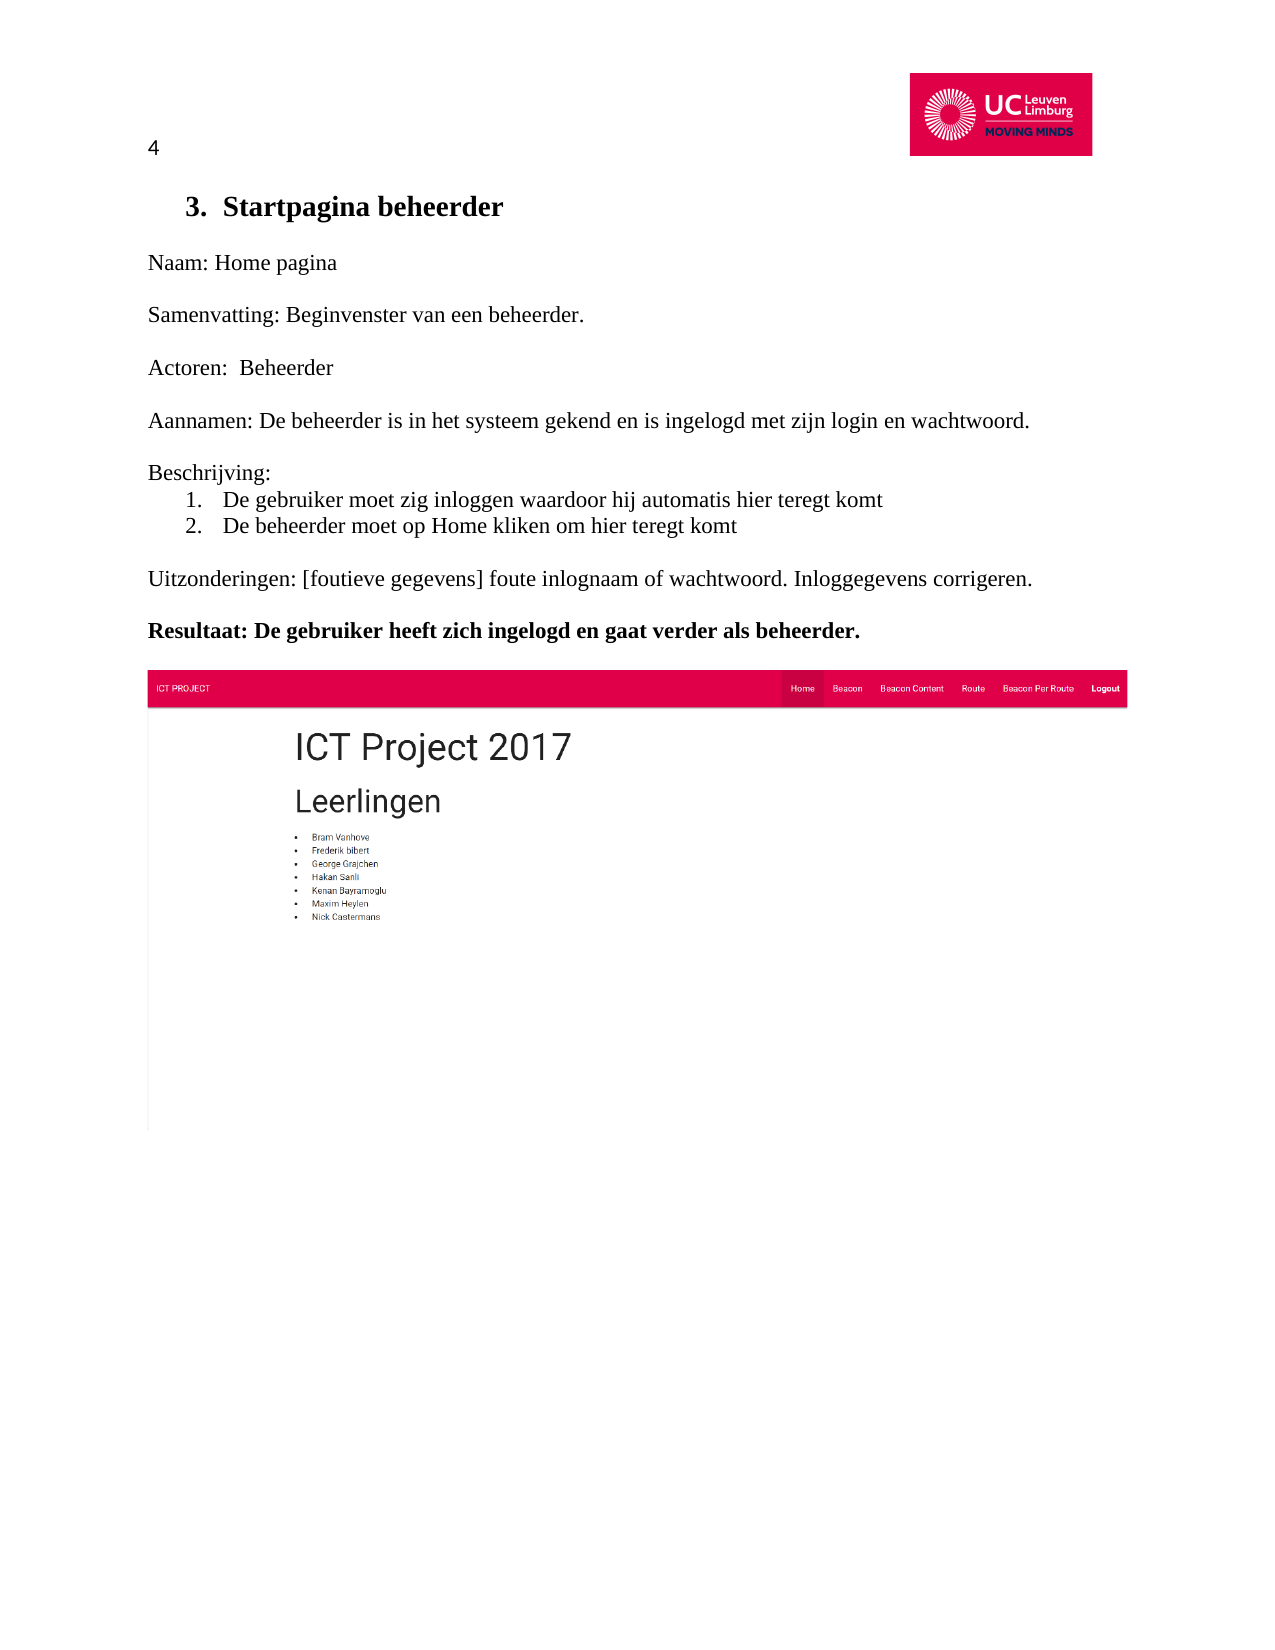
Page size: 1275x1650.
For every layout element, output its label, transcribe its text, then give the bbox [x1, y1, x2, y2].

text Beschrijving: [148, 459, 1127, 486]
text Resultaat: De gebruiker heeft zich ingelogd en gaat verder als beheerder. [148, 618, 1127, 644]
text Aannamen: De beheerder is in het systeem gekend en is ingelogd met zijn login en wachtwoord. [148, 407, 1127, 433]
list De gebruiker moet zig inloggen waardoor hij automatis hier teregt komt [185, 486, 1127, 512]
list De beheerder moet op Home kliken om hier teregt komt [185, 512, 1127, 538]
list Startpagina beheerder [185, 189, 1127, 223]
text Naam: Home pagina [148, 249, 1127, 275]
text Actoren: Beheerder [148, 354, 1127, 380]
picture [909, 73, 1093, 156]
text Samenvatting: Beginvenster van een beheerder. [148, 301, 1127, 328]
picture [147, 670, 1128, 1131]
text Uitzonderingen: [foutieve gegevens] foute inlognaam of wachtwoord. Inloggegevens corrigeren. [148, 565, 1127, 591]
